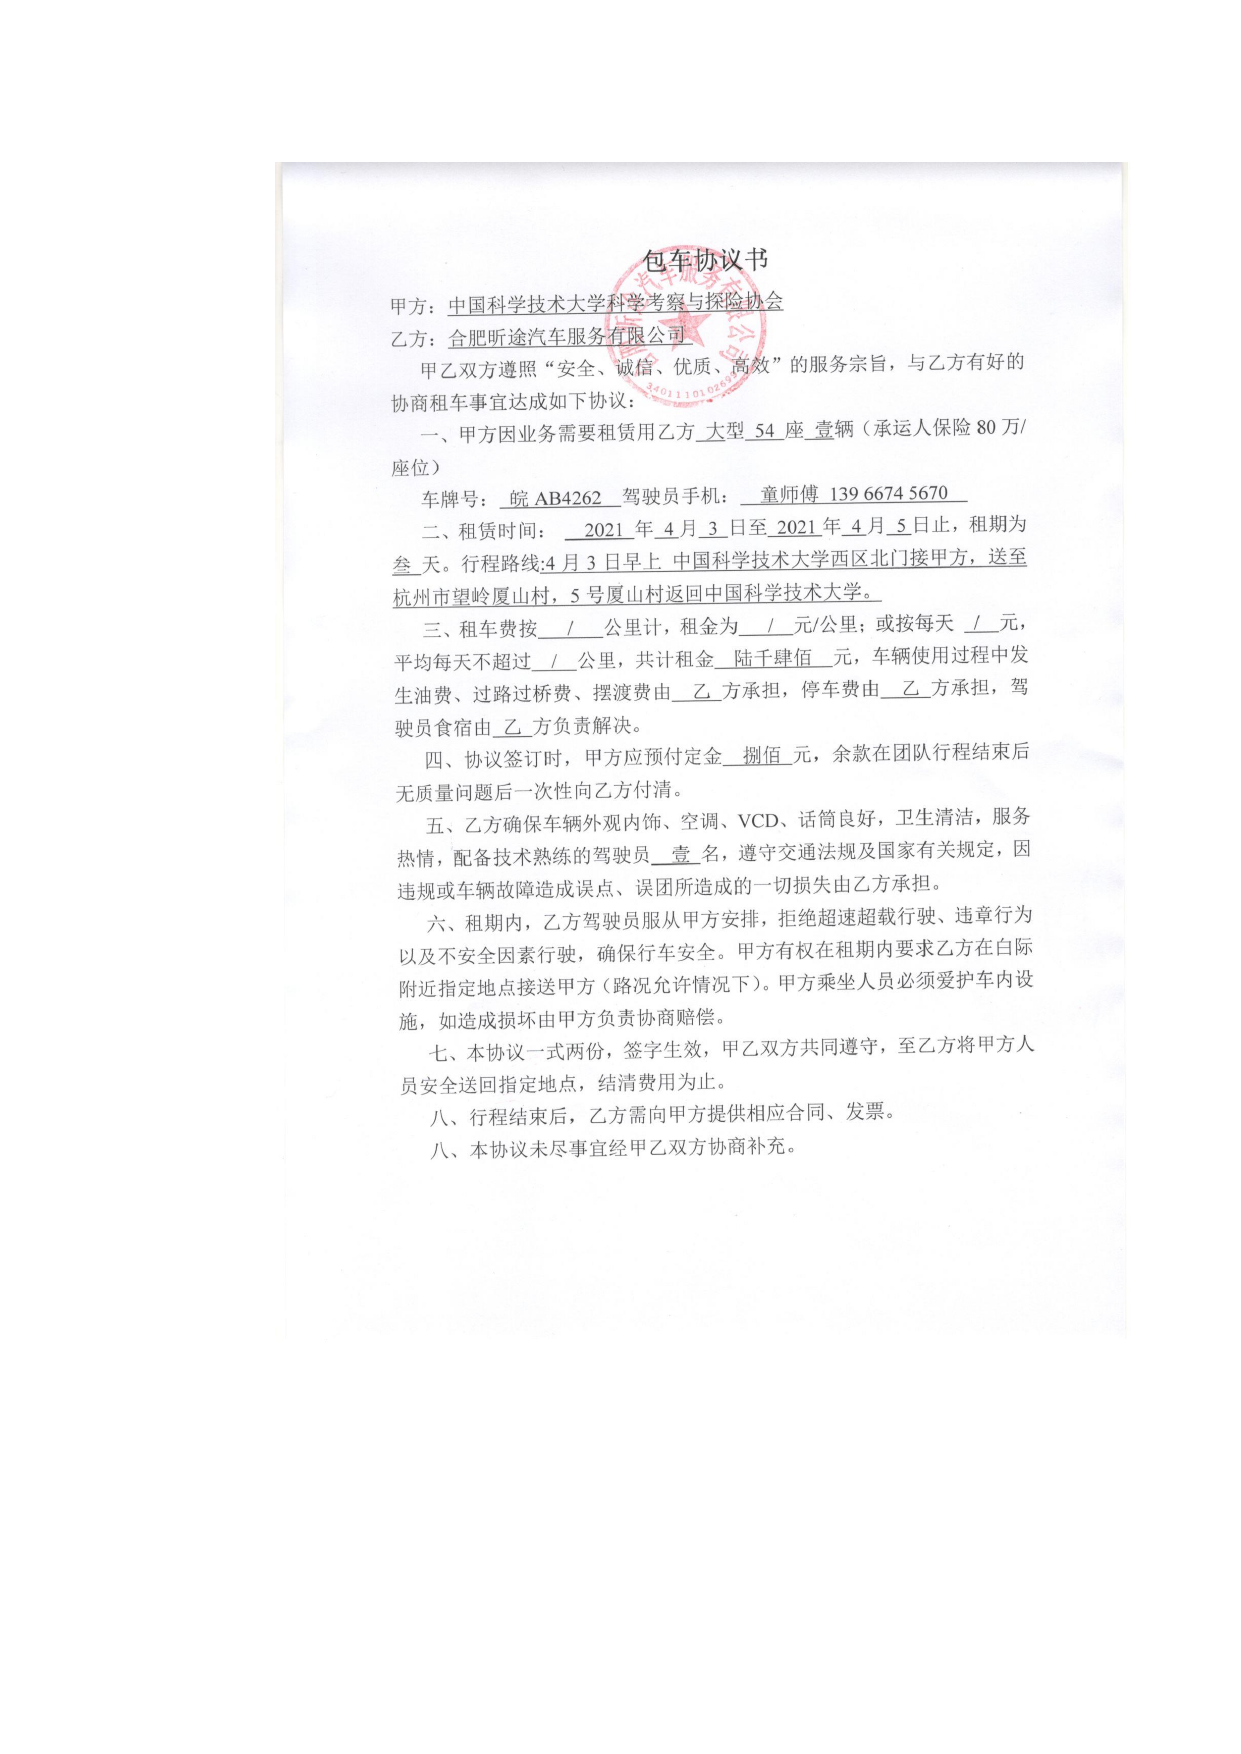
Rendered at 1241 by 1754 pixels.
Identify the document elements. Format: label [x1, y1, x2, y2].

picture [275, 162, 1141, 1352]
